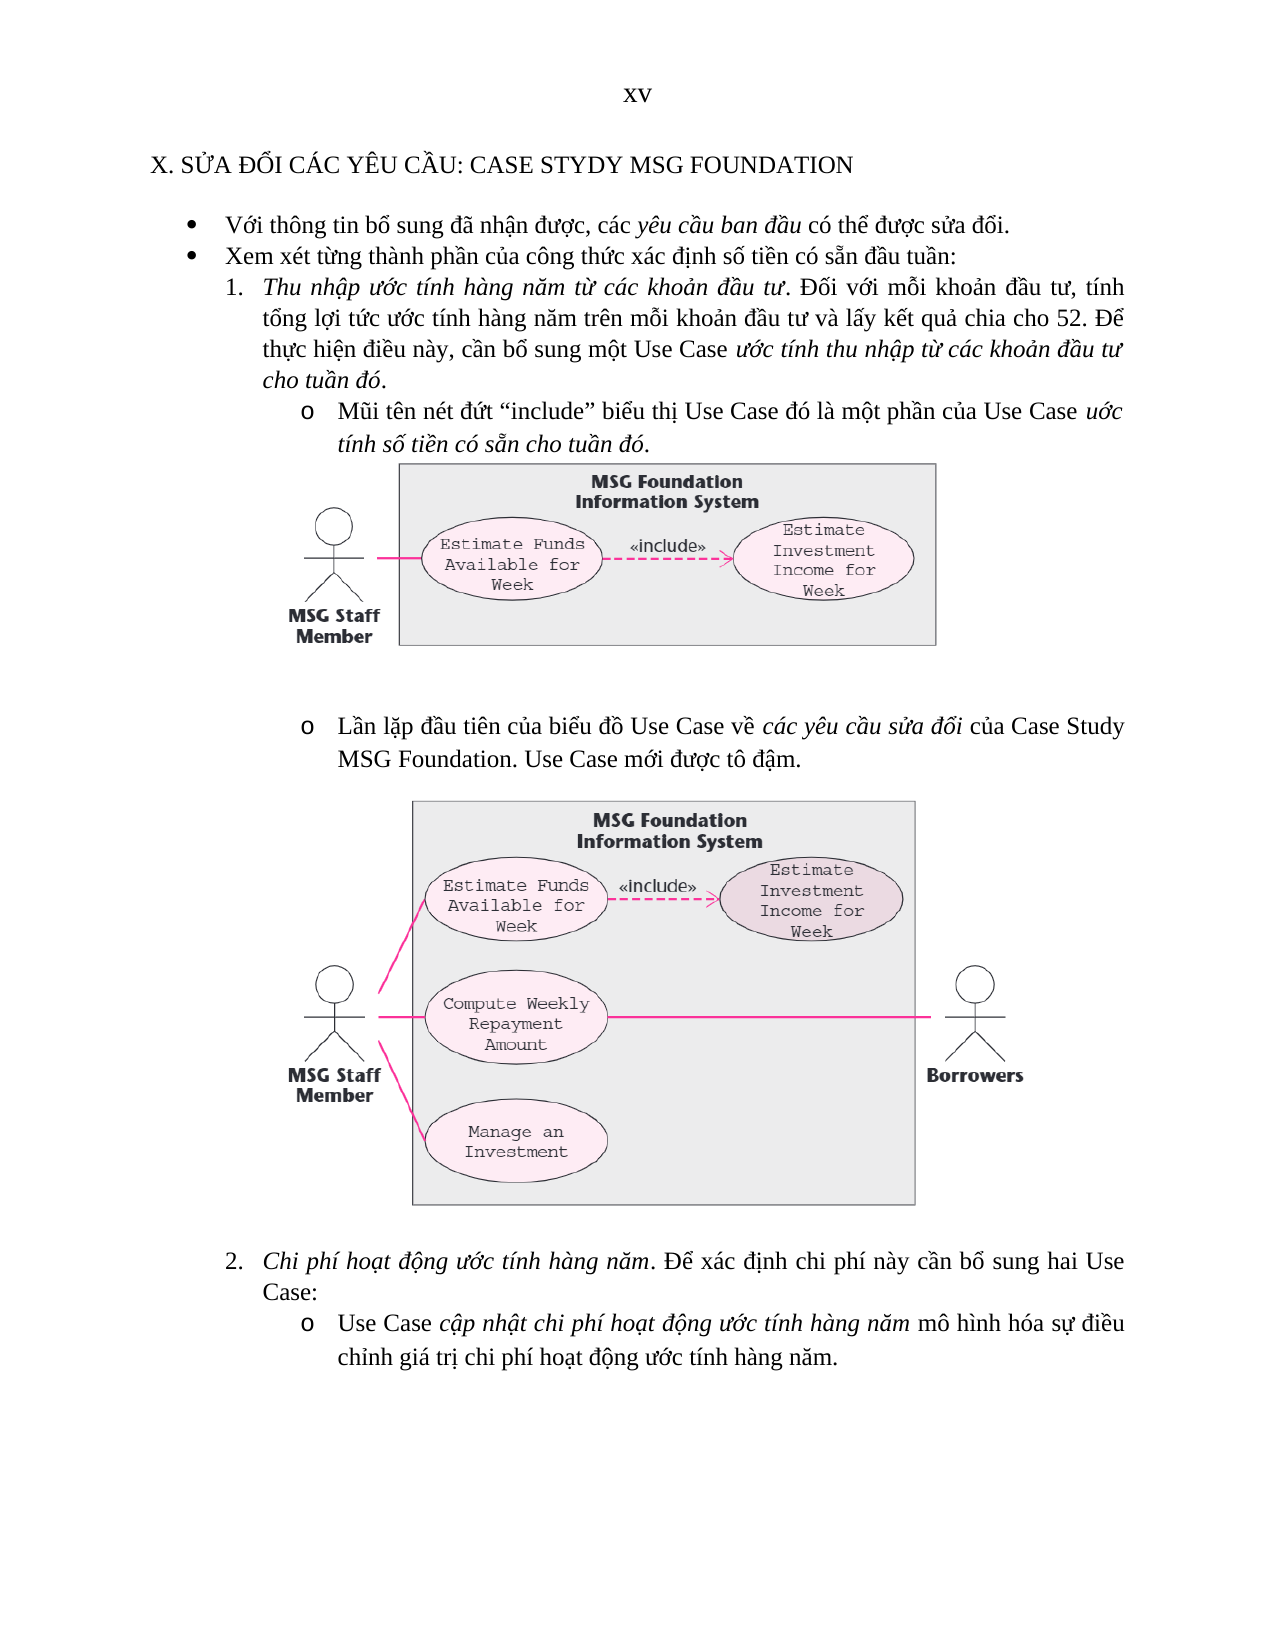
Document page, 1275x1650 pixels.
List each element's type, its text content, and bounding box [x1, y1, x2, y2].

list Xem xét từng thành phần của công thức xác định số tiền có sẵn đầu tuần: [187, 241, 1125, 269]
list Chi phí hoạt động ước tính hàng năm. Để xác định chi phí này cần bổ sung hai Use Case: [225, 1246, 1125, 1306]
text X. SỬA ĐỔI CÁC YÊU CẦU: CASE STYDY MSG FOUNDATION [150, 150, 1125, 179]
list Thu nhập ước tính hàng năm từ các khoản đầu tư. Đối với mỗi khoản đầu tư, tính tổng lợi tức ước tính hàng năm trên mỗi khoản đầu tư và lấy kết quả chia cho 52. Để thực hiện điều này, cần bổ sung một Use Case ước tính thu nhập từ các khoản đầu tư cho tuần đó. [225, 272, 1125, 394]
picture [281, 460, 942, 654]
list Mũi tên nét đứt “include” biểu thị Use Case đó là một phần của Use Case uớc tính số tiền có sẵn cho tuần đó. [300, 396, 1125, 458]
list Use Case cập nhật chi phí hoạt động ước tính hàng năm mô hình hóa sự điều chỉnh giá trị chi phí hoạt động ước tính hàng năm. [300, 1308, 1125, 1370]
list Lần lặp đầu tiên của biểu đồ Use Case về các yêu cầu sửa đổi của Case Study MSG Foundation. Use Case mới được tô đậm. [300, 711, 1125, 773]
list Với thông tin bổ sung đã nhận được, các yêu cầu ban đầu có thể được sửa đổi. [187, 210, 1125, 238]
picture [279, 792, 1035, 1213]
